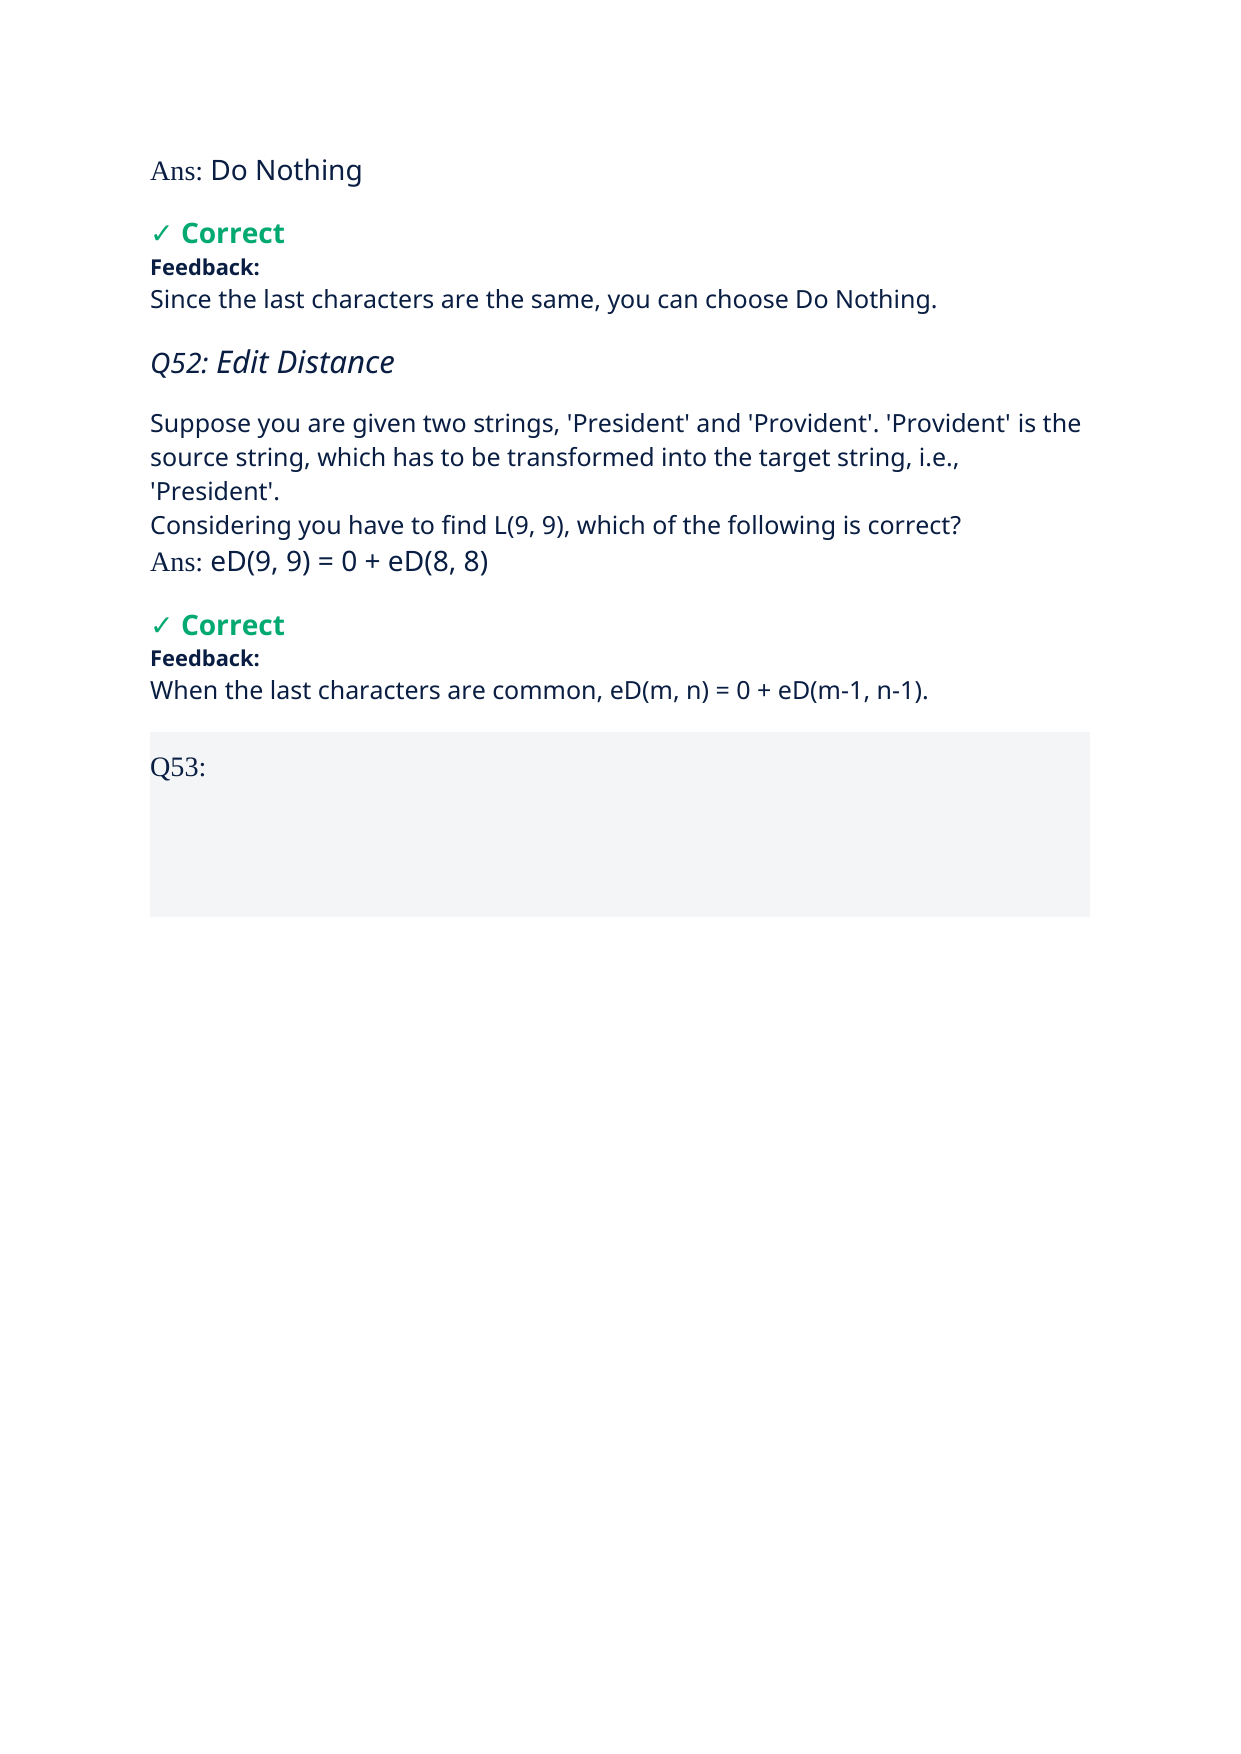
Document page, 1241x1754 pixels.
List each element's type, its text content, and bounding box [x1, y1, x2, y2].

subtitle Q52: Edit Distance [150, 341, 1090, 383]
text ✓ Correct [150, 213, 1090, 252]
text Feedback: [150, 643, 1090, 673]
text ✓ Correct [150, 605, 1090, 643]
text Since the last characters are the same, you can choose Do Nothing. [150, 281, 1090, 316]
text When the last characters are common, eD(m, n) = 0 + eD(m-1, n-1). [150, 673, 1090, 707]
text Ans: Do Nothing [150, 150, 1090, 188]
text Ans: eD(9, 9) = 0 + eD(8, 8) [150, 541, 1090, 580]
text Q53: [150, 732, 1090, 782]
text Feedback: [150, 252, 1090, 281]
text Suppose you are given two strings, 'President' and 'Provident'. 'Provident' is the source string, which has to be transformed into the target string, i.e., 'President'. Considering you have to find L(9, 9), which of the following is correct? [150, 405, 1090, 541]
